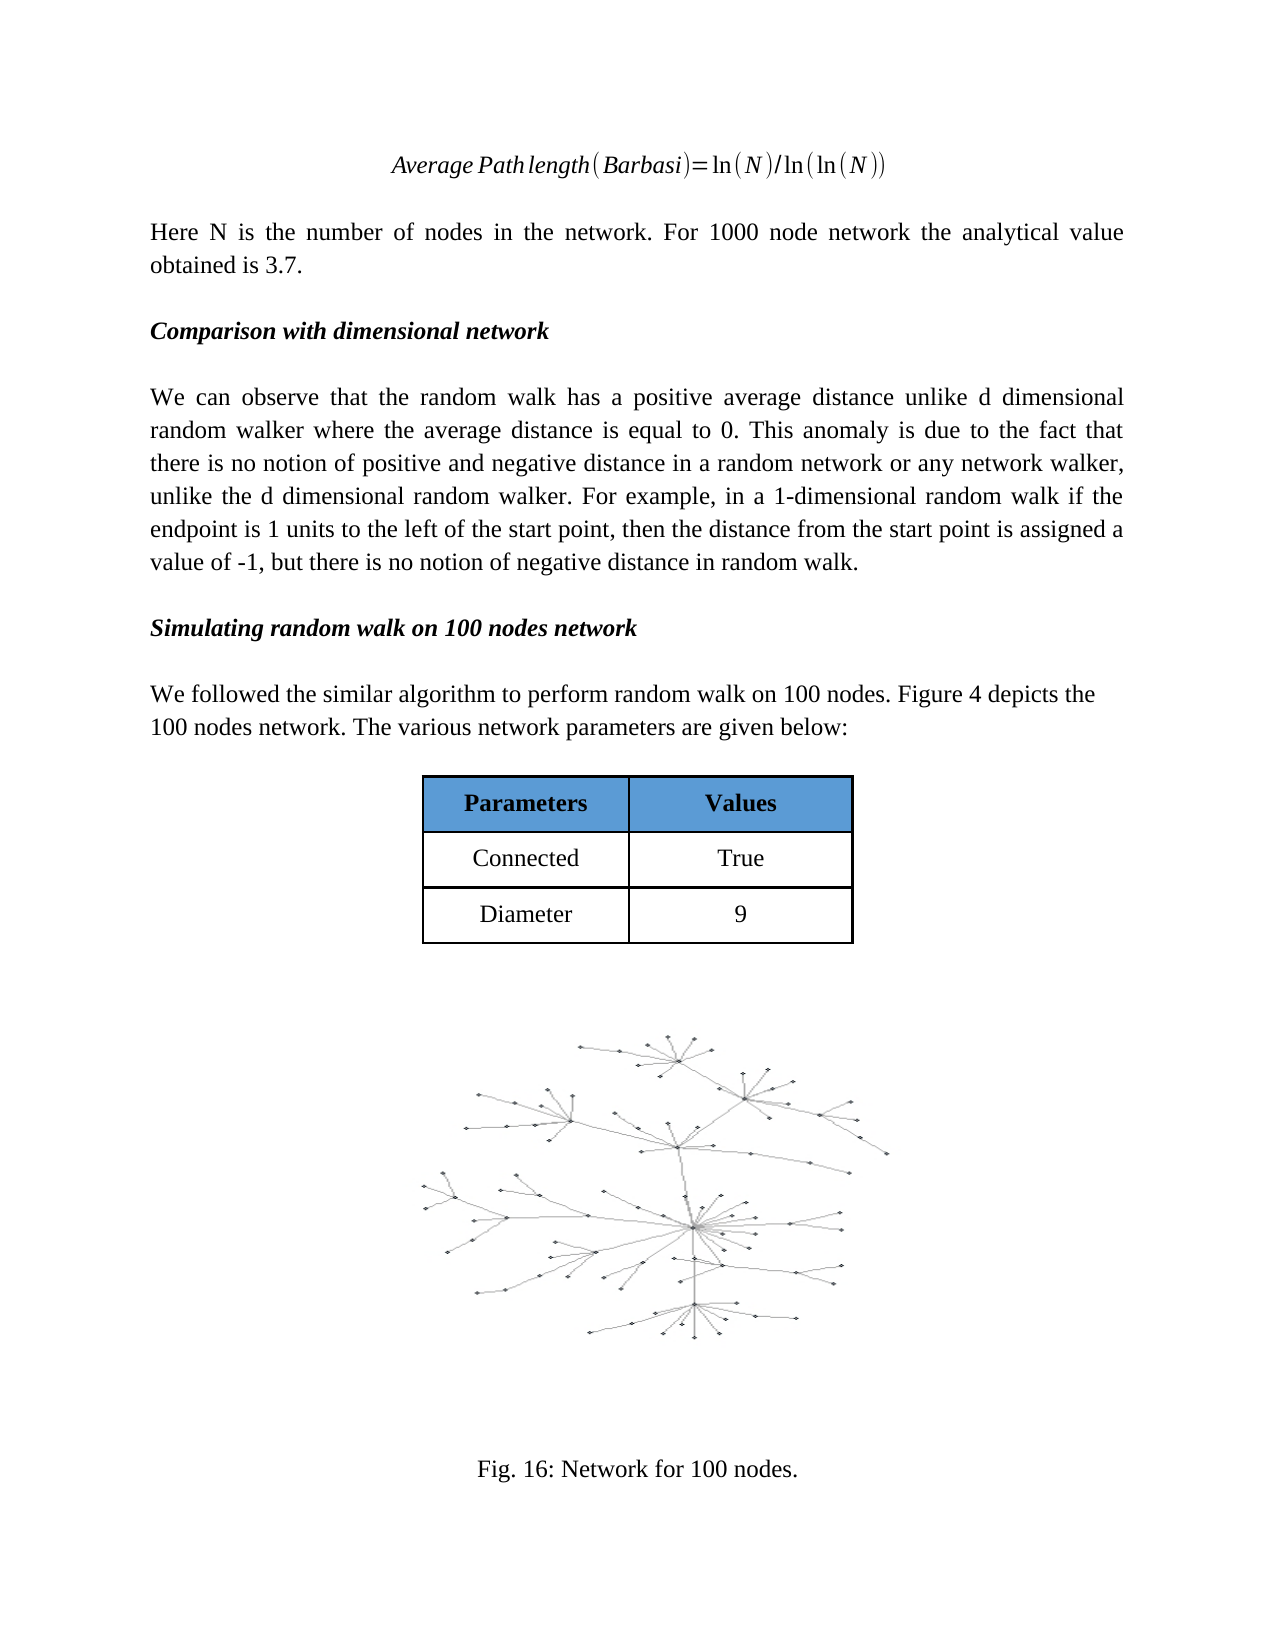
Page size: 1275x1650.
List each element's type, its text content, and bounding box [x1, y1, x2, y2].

table_cell Diameter [424, 889, 628, 942]
text We can observe that the random walk has a positive average distance unlike d dimensional random walker where the average distance is equal to 0. This anomaly is due to the fact that there is no notion of positive and negative distance in a random network or any network walker, unlike the d dimensional random walker. For example, in a 1-dimensional random walk if the endpoint is 1 units to the left of the start point, then the distance from the start point is assigned a value of -1, but there is no notion of negative distance in random walk. [150, 382, 1125, 576]
table_cell 9 [630, 889, 851, 942]
table_cell True [630, 833, 851, 886]
picture [150, 944, 1102, 1451]
table_cell Connected [424, 833, 628, 886]
table_header Values [630, 778, 851, 831]
text Here N is the number of nodes in the network. For 1000 node network the analytical value obtained is 3.7. [150, 217, 1125, 279]
text We followed the similar algorithm to perform random walk on 100 nodes. Figure 4 depicts the 100 nodes network. The various network parameters are given below: [150, 679, 1125, 741]
table_header Parameters [424, 778, 628, 831]
text Simulating random walk on 100 nodes network [150, 613, 1125, 642]
text Fig. 16: Network for 100 nodes. [150, 1454, 1125, 1483]
text Comparison with dimensional network [150, 316, 1125, 345]
